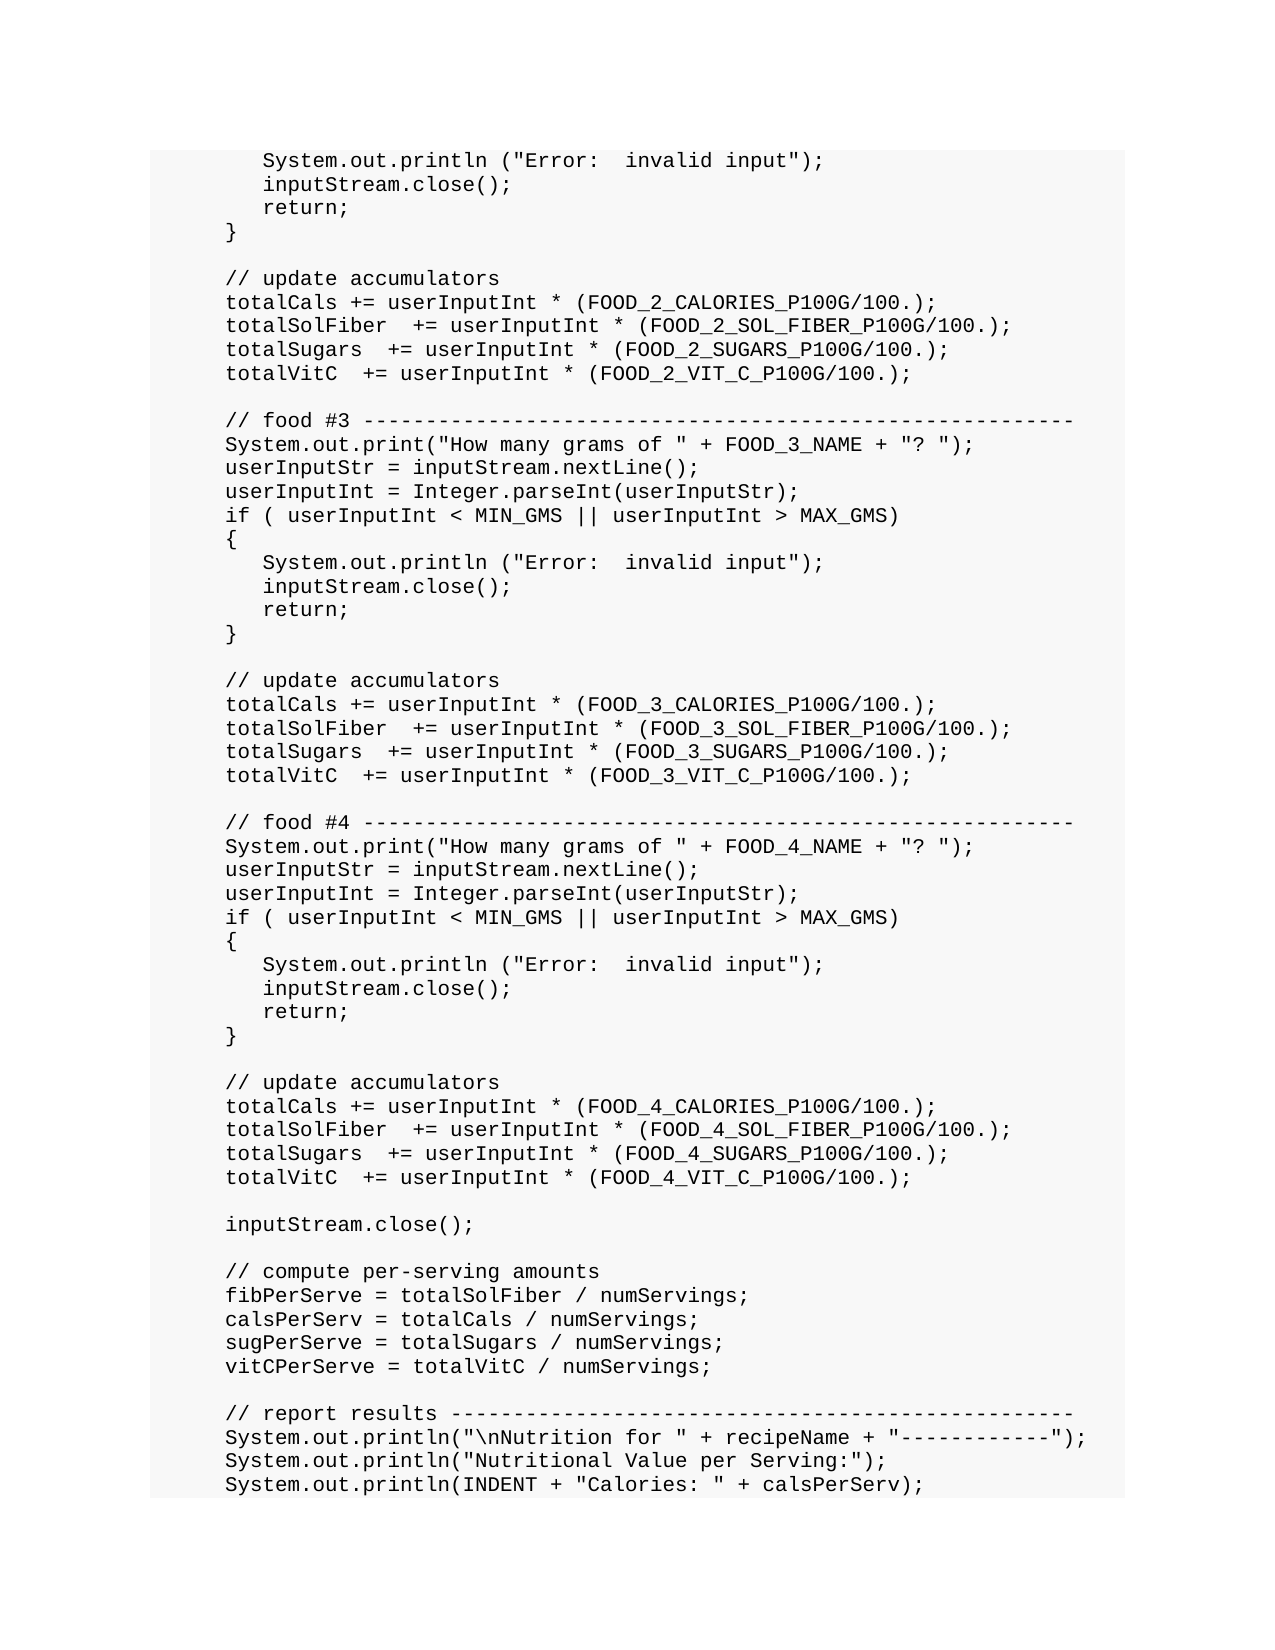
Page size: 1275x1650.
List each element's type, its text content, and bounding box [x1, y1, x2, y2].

text totalSugars += userInputInt * (FOOD_3_SUGARS_P100G/100.); [150, 741, 1125, 765]
text totalCals += userInputInt * (FOOD_3_CALORIES_P100G/100.); [150, 694, 1125, 717]
text System.out.println ("Error: invalid input"); [150, 552, 1125, 576]
text sugPerServe = totalSugars / numServings; [150, 1332, 1125, 1356]
text System.out.println(INDENT + "Calories: " + calsPerServ); [150, 1474, 1125, 1498]
text // update accumulators [150, 670, 1125, 694]
text { [150, 930, 1125, 954]
text userInputStr = inputStream.nextLine(); [150, 457, 1125, 481]
text // report results -------------------------------------------------- [150, 1403, 1125, 1427]
text totalSugars += userInputInt * (FOOD_2_SUGARS_P100G/100.); [150, 339, 1125, 363]
text calsPerServ = totalCals / numServings; [150, 1309, 1125, 1332]
text // update accumulators [150, 1072, 1125, 1096]
text totalSolFiber += userInputInt * (FOOD_2_SOL_FIBER_P100G/100.); [150, 316, 1125, 339]
text totalSolFiber += userInputInt * (FOOD_4_SOL_FIBER_P100G/100.); [150, 1119, 1125, 1143]
text { [150, 528, 1125, 552]
text totalCals += userInputInt * (FOOD_2_CALORIES_P100G/100.); [150, 292, 1125, 316]
text System.out.print("How many grams of " + FOOD_4_NAME + "? "); [150, 836, 1125, 859]
text inputStream.close(); [150, 1214, 1125, 1238]
text // food #4 --------------------------------------------------------- [150, 812, 1125, 836]
text if ( userInputInt < MIN_GMS || userInputInt > MAX_GMS) [150, 505, 1125, 528]
text userInputInt = Integer.parseInt(userInputStr); [150, 883, 1125, 907]
text totalSolFiber += userInputInt * (FOOD_3_SOL_FIBER_P100G/100.); [150, 717, 1125, 741]
text inputStream.close(); [150, 576, 1125, 599]
text userInputInt = Integer.parseInt(userInputStr); [150, 481, 1125, 505]
text totalSugars += userInputInt * (FOOD_4_SUGARS_P100G/100.); [150, 1143, 1125, 1167]
text // compute per-serving amounts [150, 1261, 1125, 1285]
text System.out.println("\nNutrition for " + recipeName + "------------"); [150, 1427, 1125, 1451]
text System.out.println ("Error: invalid input"); [150, 954, 1125, 978]
text return; [150, 1001, 1125, 1025]
text return; [150, 197, 1125, 221]
text userInputStr = inputStream.nextLine(); [150, 859, 1125, 883]
text totalVitC += userInputInt * (FOOD_3_VIT_C_P100G/100.); [150, 765, 1125, 788]
text totalVitC += userInputInt * (FOOD_2_VIT_C_P100G/100.); [150, 363, 1125, 386]
text totalCals += userInputInt * (FOOD_4_CALORIES_P100G/100.); [150, 1096, 1125, 1119]
text } [150, 623, 1125, 647]
text } [150, 1025, 1125, 1048]
text vitCPerServe = totalVitC / numServings; [150, 1356, 1125, 1379]
text fibPerServe = totalSolFiber / numServings; [150, 1285, 1125, 1309]
text } [150, 221, 1125, 244]
text // update accumulators [150, 268, 1125, 292]
text // food #3 --------------------------------------------------------- [150, 410, 1125, 434]
text System.out.print("How many grams of " + FOOD_3_NAME + "? "); [150, 434, 1125, 457]
text inputStream.close(); [150, 174, 1125, 197]
text System.out.println ("Error: invalid input"); [150, 150, 1125, 174]
text totalVitC += userInputInt * (FOOD_4_VIT_C_P100G/100.); [150, 1167, 1125, 1190]
text return; [150, 599, 1125, 623]
text System.out.println("Nutritional Value per Serving:"); [150, 1451, 1125, 1474]
text inputStream.close(); [150, 978, 1125, 1001]
text if ( userInputInt < MIN_GMS || userInputInt > MAX_GMS) [150, 907, 1125, 930]
